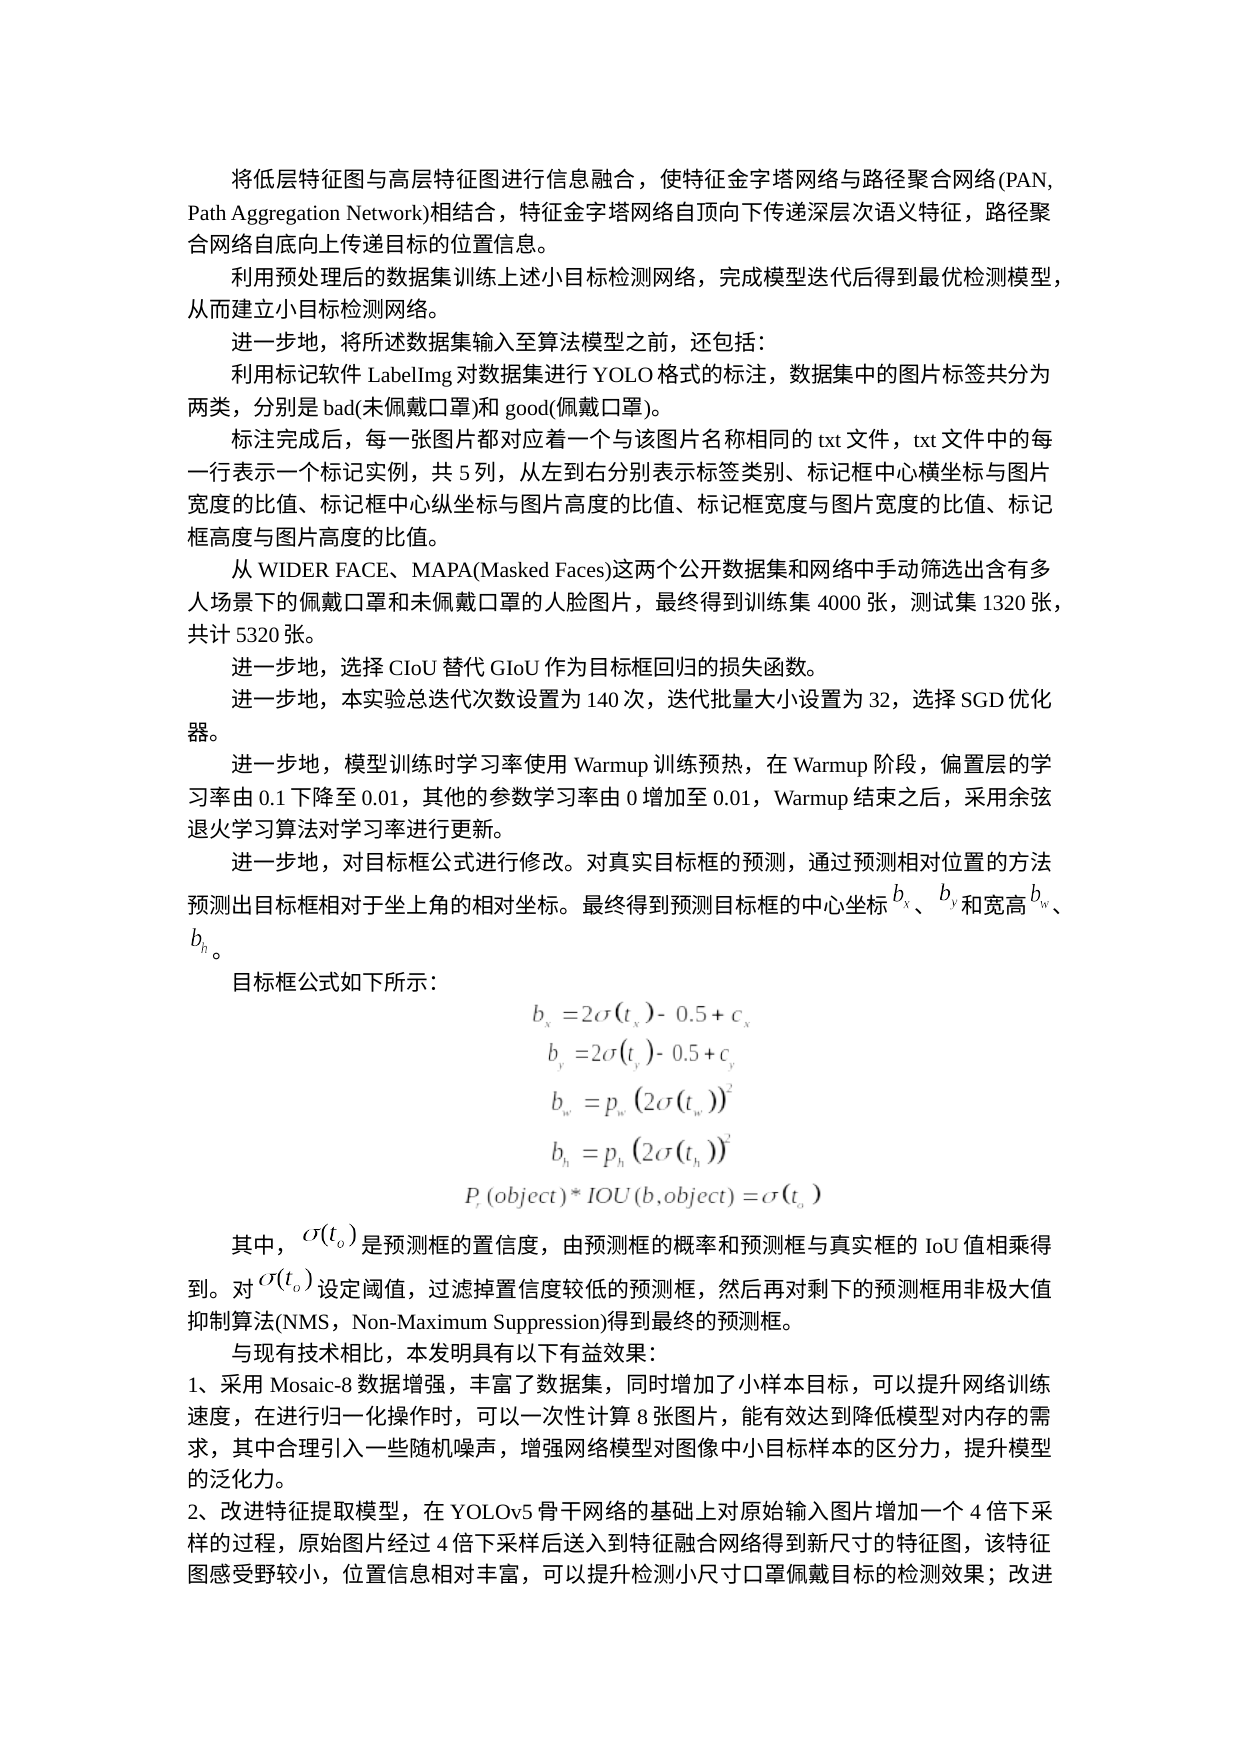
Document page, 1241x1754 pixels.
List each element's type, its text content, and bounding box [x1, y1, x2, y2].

text 进一步地，模型训练时学习率使用Warmup训练预热，在Warmup阶段，偏置层的学习率由0.1下降至0.01，其他的参数学习率由0增加至0.01，Warmup结束之后，采用余弦退火学习算法对学习率进行更新。 [187, 747, 1053, 844]
text 目标框公式如下所示： [187, 964, 1053, 997]
text 利用预处理后的数据集训练上述小目标检测网络，完成模型迭代后得到最优检测模型，从而建立小目标检测网络。 [187, 259, 1053, 324]
text 进一步地，本实验总迭代次数设置为140次，迭代批量大小设置为32，选择SGD优化器。 [187, 682, 1053, 747]
text 其中，是预测框的置信度，由预测框的概率和预测框与真实框的IoU值相乘得到。对设定阈值，过滤掉置信度较低的预测框，然后再对剩下的预测框用非极大值抑制算法(NMS，Non-Maximum Suppression)得到最终的预测框。 [187, 1216, 1053, 1336]
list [187, 1494, 1053, 1589]
text 将低层特征图与高层特征图进行信息融合，使特征金字塔网络与路径聚合网络(PAN, Path Aggregation Network)相结合，特征金字塔网络自顶向下传递深层次语义特征，路径聚合网络自底向上传递目标的位置信息。 [187, 162, 1053, 259]
text 从WIDER FACE、MAPA(Masked Faces)这两个公开数据集和网络中手动筛选出含有多人场景下的佩戴口罩和未佩戴口罩的人脸图片，最终得到训练集4000张，测试集1320张，共计5320张。 [187, 552, 1053, 649]
text 利用标记软件LabelImg对数据集进行YOLO格式的标注，数据集中的图片标签共分为两类，分别是bad(未佩戴口罩)和good(佩戴口罩)。 [187, 357, 1053, 422]
text 标注完成后，每一张图片都对应着一个与该图片名称相同的txt文件，txt文件中的每一行表示一个标记实例，共5列，从左到右分别表示标签类别、标记框中心横坐标与图片宽度的比值、标记框中心纵坐标与图片高度的比值、标记框宽度与图片宽度的比值、标记框高度与图片高度的比值。 [187, 422, 1053, 552]
text 进一步地，将所述数据集输入至算法模型之前，还包括： [187, 324, 1053, 357]
list 采用Mosaic-8数据增强，丰富了数据集，同时增加了小样本目标，可以提升网络训练速度，在进行归一化操作时，可以一次性计算8张图片，能有效达到降低模型对内存的需求，其中合理引入一些随机噪声，增强网络模型对图像中小目标样本的区分力，提升模型的泛化力。 [187, 1367, 1053, 1494]
text 进一步地，选择CIoU替代GIoU作为目标框回归的损失函数。 [187, 649, 1053, 682]
text 与现有技术相比，本发明具有以下有益效果： [187, 1336, 1053, 1367]
text 进一步地，对目标框公式进行修改。对真实目标框的预测，通过预测相对位置的方法预测出目标框相对于坐上角的相对坐标。最终得到预测目标框的中心坐标、和宽高、。 [187, 844, 1053, 964]
